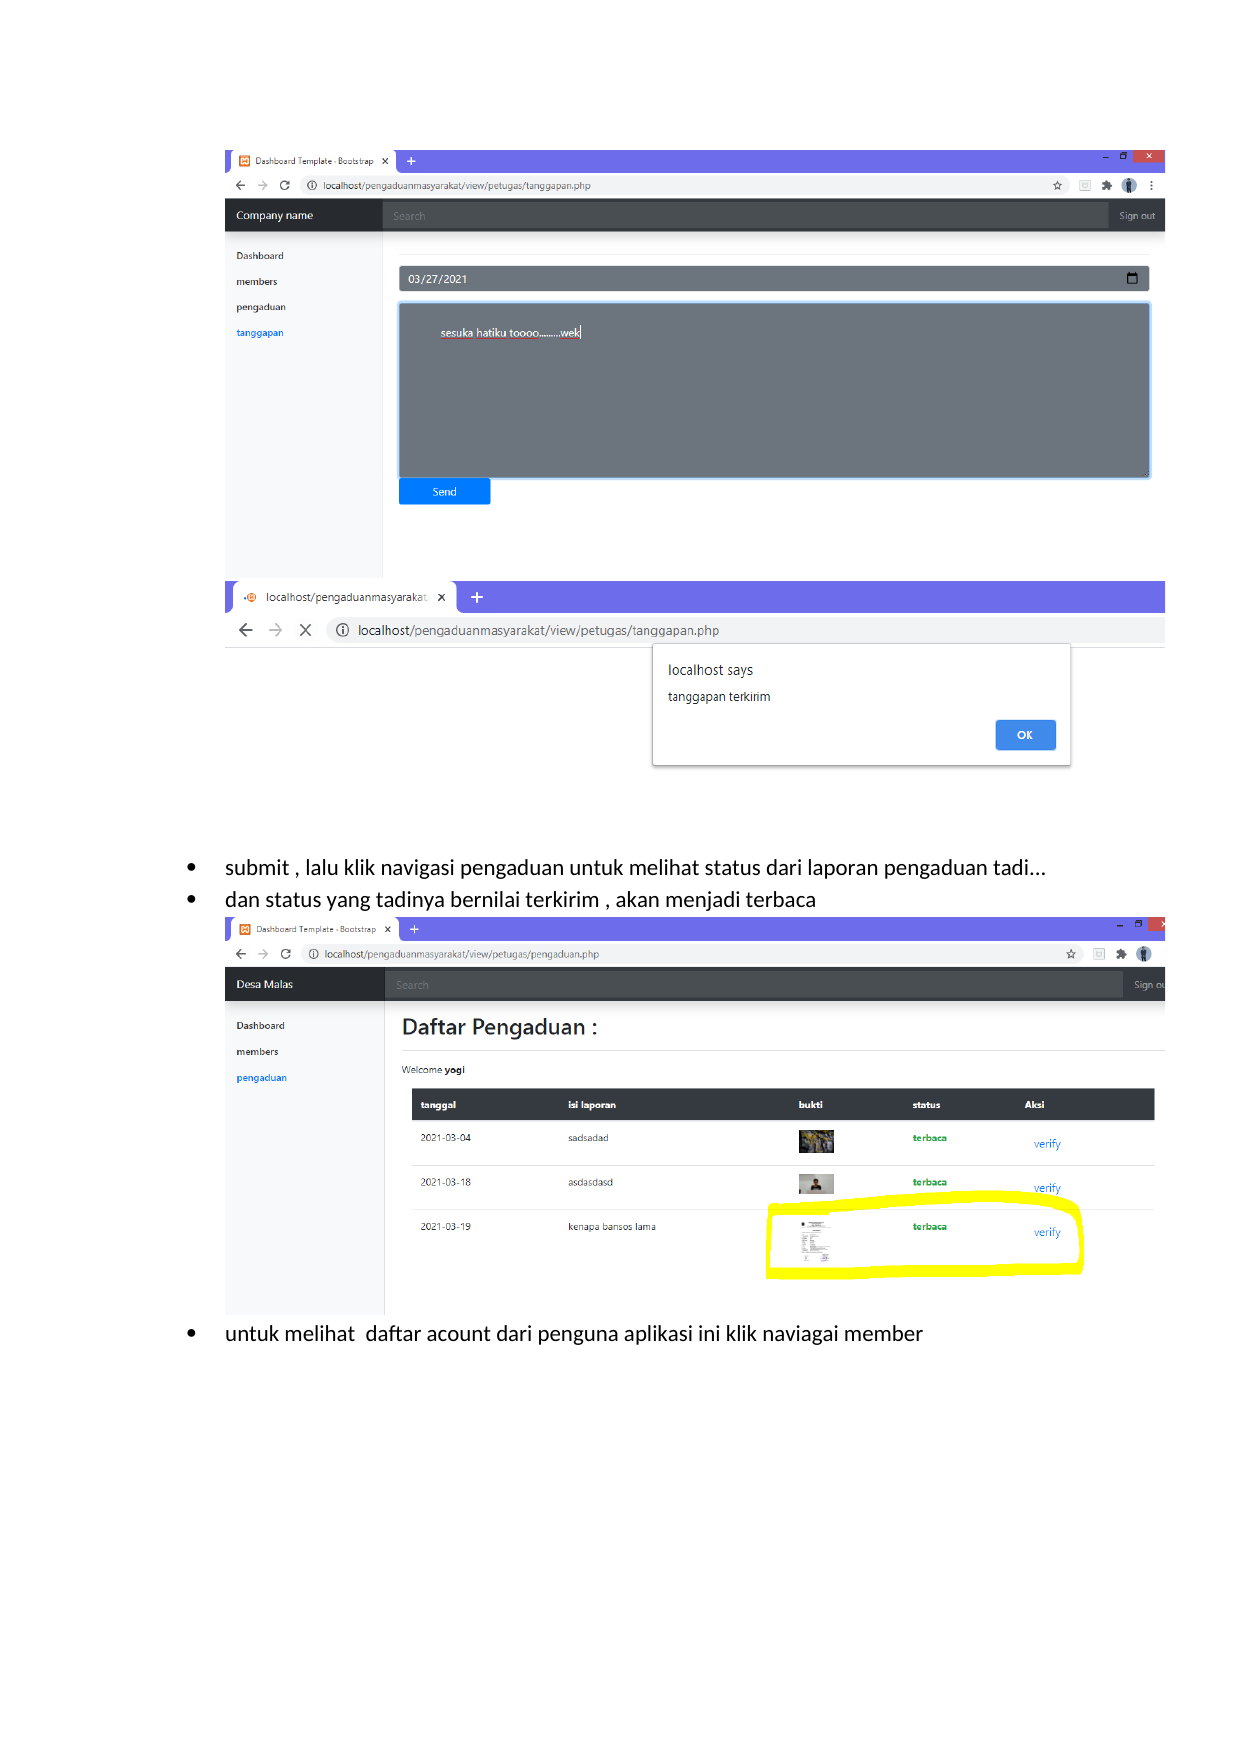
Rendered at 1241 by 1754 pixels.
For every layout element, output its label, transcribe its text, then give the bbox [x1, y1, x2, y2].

list dan status yang tadinya bernilai terkirim , akan menjadi terbaca [187, 886, 1090, 914]
picture [225, 581, 1166, 817]
list submit , lalu klik navigasi pengaduan untuk melihat status dari laporan pengaduan tadi... [187, 853, 1090, 881]
picture [225, 150, 1166, 578]
picture [225, 917, 1166, 1315]
list untuk melihat daftar acount dari penguna aplikasi ini klik naviagai member [187, 1319, 1090, 1347]
